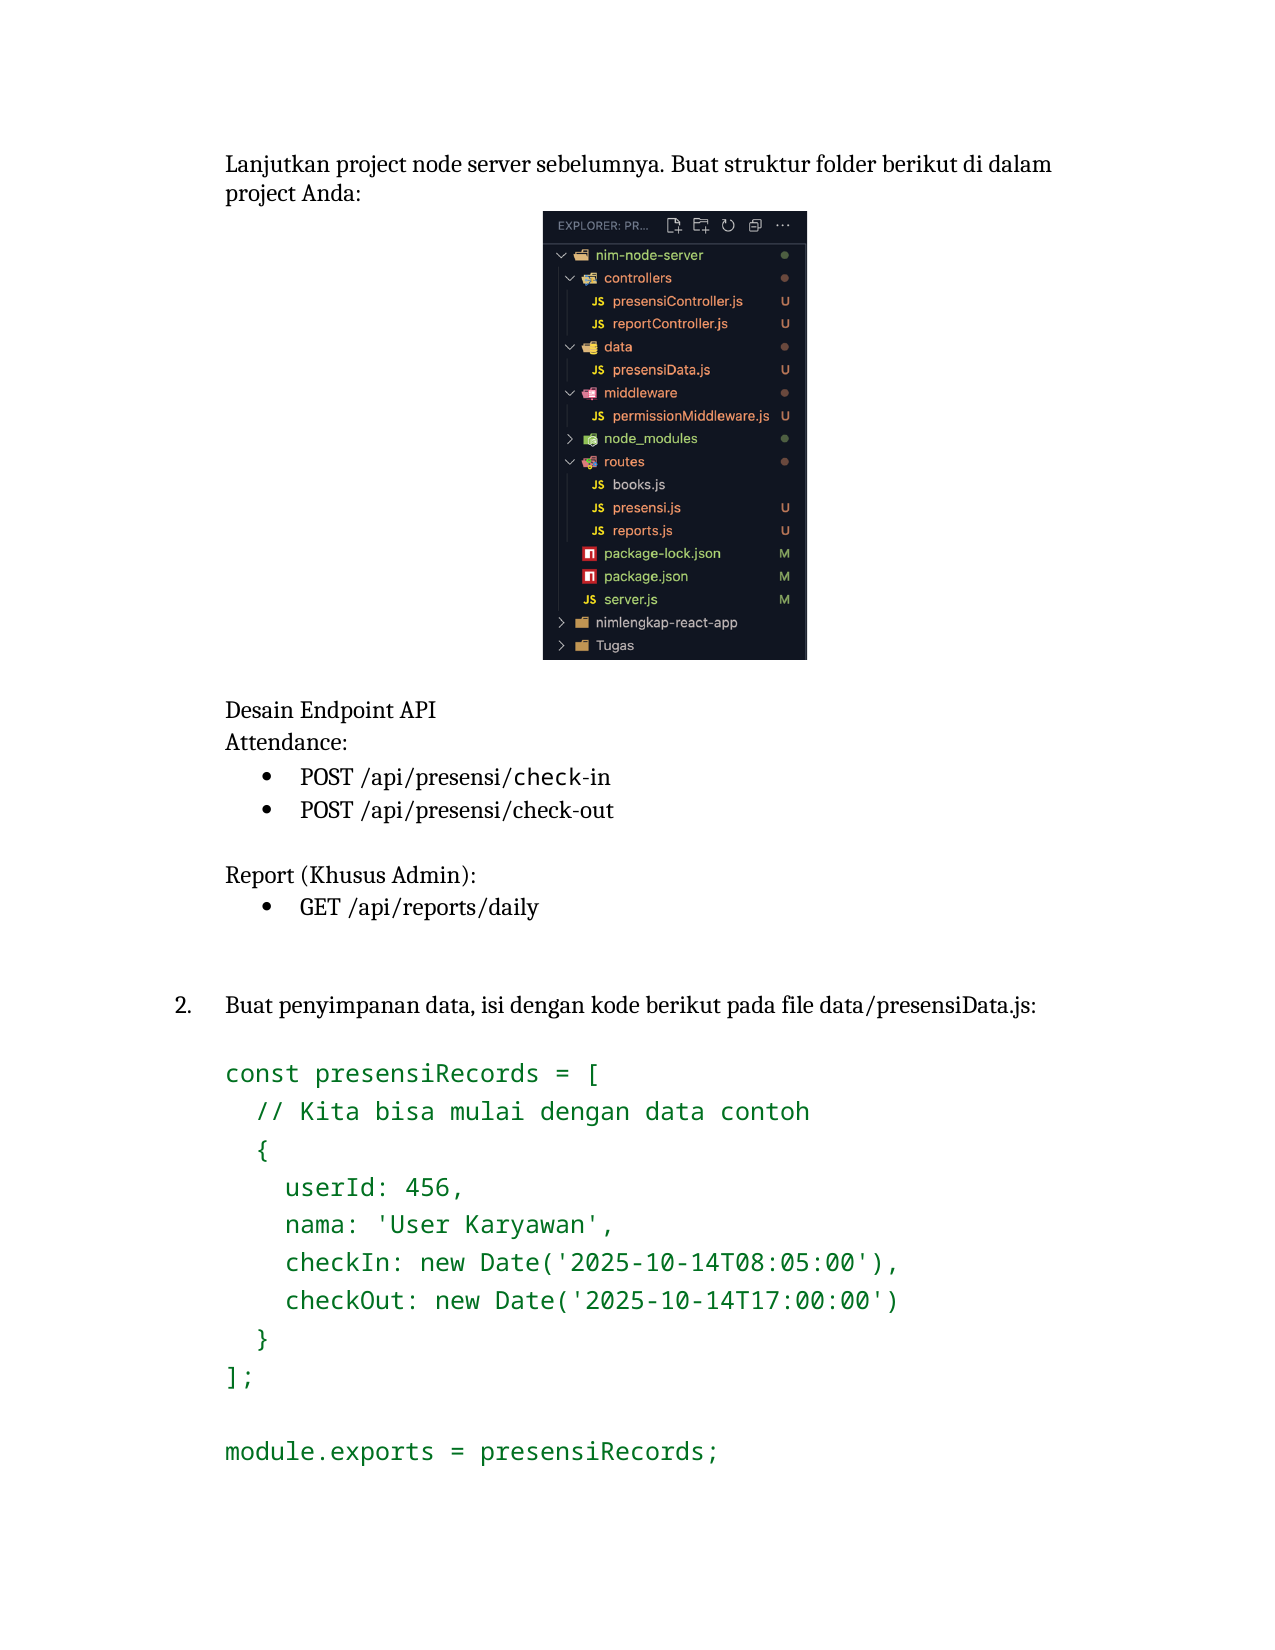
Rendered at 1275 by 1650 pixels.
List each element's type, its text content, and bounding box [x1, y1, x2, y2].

list Buat penyimpanan data, isi dengan kode berikut pada file data/presensiData.js: [175, 991, 1125, 1019]
text { [225, 1131, 1125, 1166]
text } [225, 1321, 1125, 1354]
text Report (Khusus Admin): [225, 861, 1125, 889]
text checkIn: new Date('2025-10-14T08:05:00'), [225, 1245, 1125, 1279]
text Desain Endpoint API [225, 696, 1125, 724]
text nama: 'User Karyawan', [225, 1207, 1125, 1241]
picture [542, 211, 808, 660]
text const presensiRecords = [ [225, 1056, 1125, 1090]
list GET /api/reports/daily [262, 893, 1125, 922]
list POST /api/presensi/check-out [262, 796, 1125, 824]
text Lanjutkan project node server sebelumnya. Buat struktur folder berikut di dalam project Anda: [225, 150, 1125, 207]
text // Kita bisa mulai dengan data contoh [225, 1094, 1125, 1128]
text Attendance: [225, 728, 1125, 757]
text ]; [225, 1358, 1125, 1392]
text checkOut: new Date('2025-10-14T17:00:00') [225, 1283, 1125, 1317]
list POST /api/presensi/check-in [262, 761, 1125, 792]
text module.exports = presensiRecords; [225, 1434, 1125, 1468]
text userId: 456, [225, 1169, 1125, 1203]
